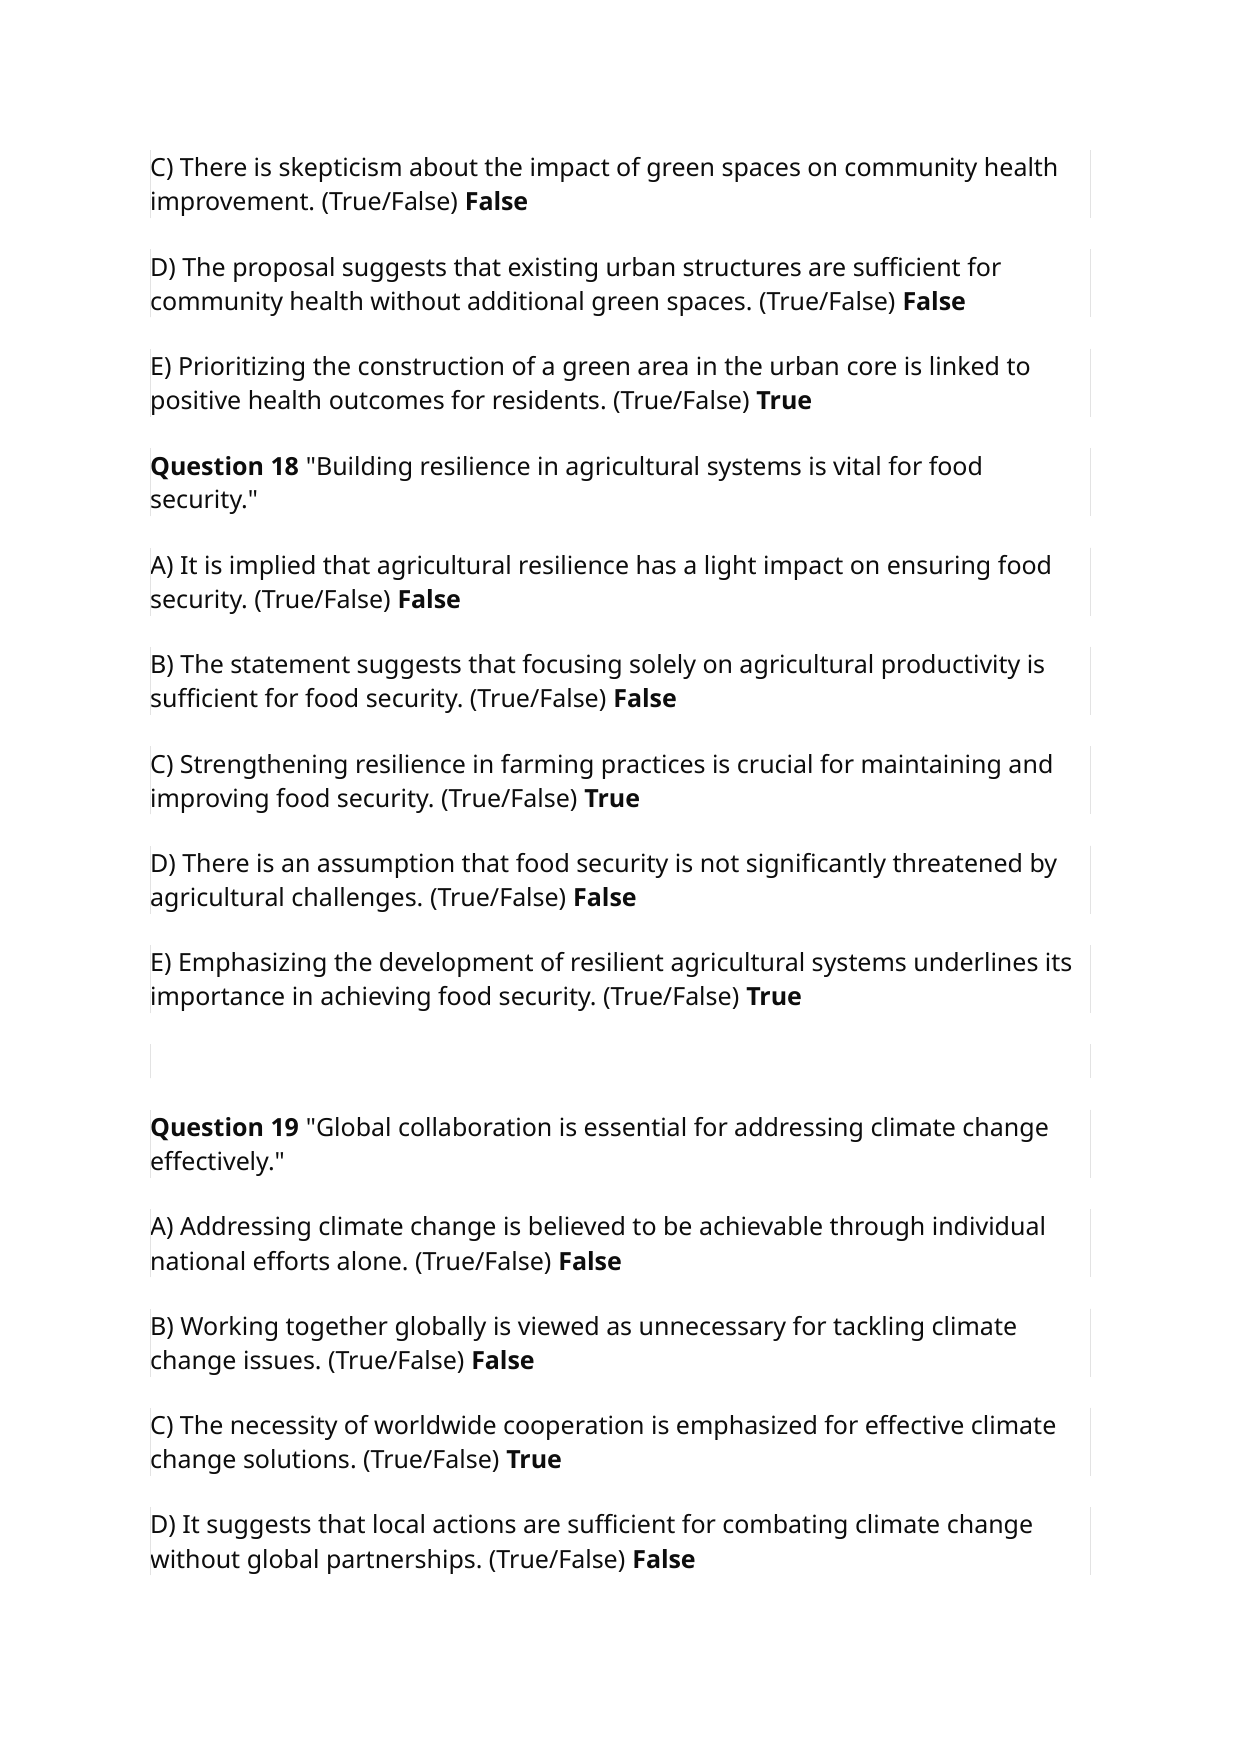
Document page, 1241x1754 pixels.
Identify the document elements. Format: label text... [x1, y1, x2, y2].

text C) There is skepticism about the impact of green spaces on community health improvement. (True/False) False [151, 150, 1090, 218]
text C) The necessity of worldwide cooperation is emphasized for effective climate change solutions. (True/False) True [151, 1408, 1090, 1476]
text D) The proposal suggests that existing urban structures are sufficient for community health without additional green spaces. (True/False) False [151, 249, 1090, 317]
text C) Strengthening resilience in farming practices is crucial for maintaining and improving food security. (True/False) True [151, 746, 1090, 814]
text Question 19 "Global collaboration is essential for addressing climate change effectively." [151, 1110, 1090, 1178]
text E) Prioritizing the construction of a green area in the urban core is linked to positive health outcomes for residents. (True/False) True [151, 349, 1090, 417]
text E) Emphasizing the development of resilient agricultural systems underlines its importance in achieving food security. (True/False) True [151, 945, 1090, 1013]
text D) It suggests that local actions are sufficient for combating climate change without global partnerships. (True/False) False [151, 1507, 1090, 1575]
text Question 18 "Building resilience in agricultural systems is vital for food security." [151, 448, 1090, 516]
text A) It is implied that agricultural resilience has a light impact on ensuring food security. (True/False) False [149, 547, 1090, 616]
text B) Working together globally is viewed as unnecessary for tackling climate change issues. (True/False) False [149, 1308, 1090, 1377]
text B) The statement suggests that focusing solely on agricultural productivity is sufficient for food security. (True/False) False [151, 647, 1090, 715]
text D) There is an assumption that food security is not significantly threatened by agricultural challenges. (True/False) False [151, 846, 1090, 914]
text A) Addressing climate change is believed to be achievable through individual national efforts alone. (True/False) False [151, 1209, 1090, 1277]
